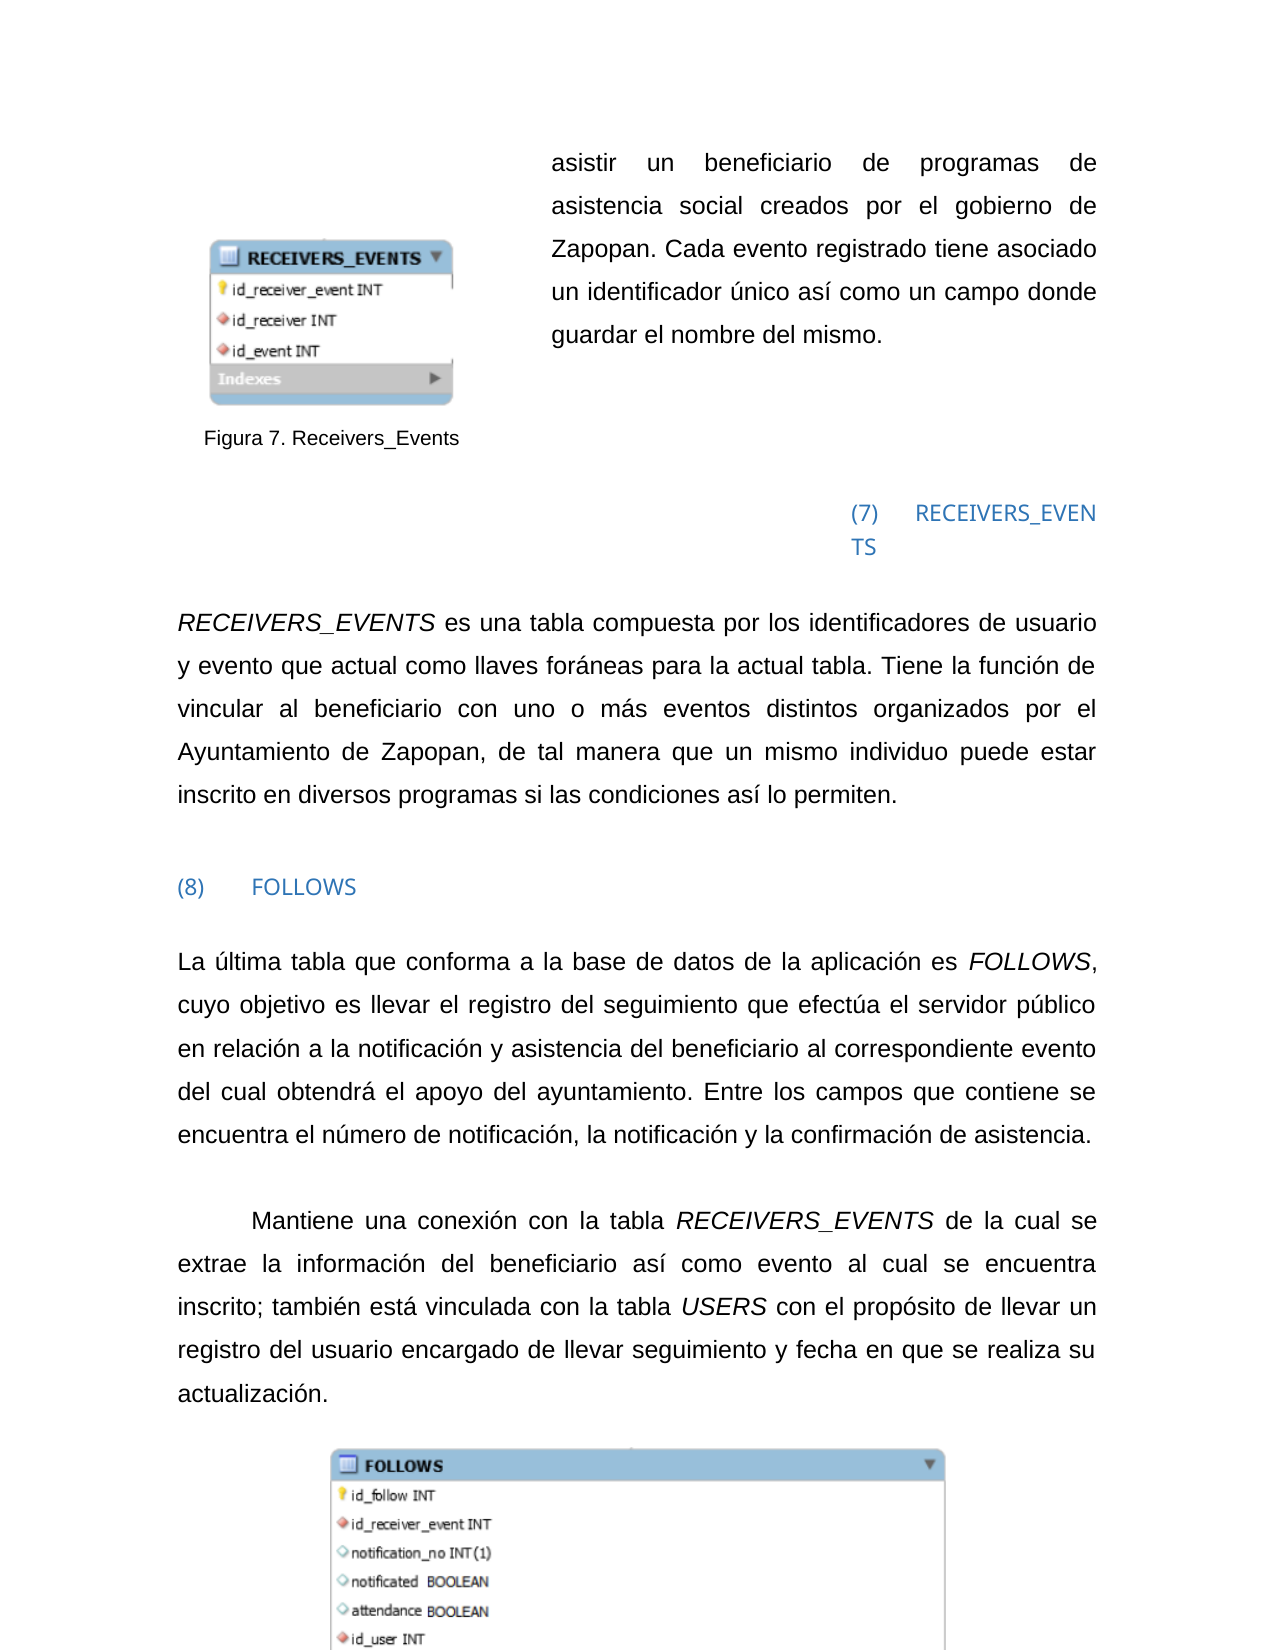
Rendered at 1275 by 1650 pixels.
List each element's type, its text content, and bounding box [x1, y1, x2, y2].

subtitle RECEIVERS_EVENTS [477, 497, 1098, 562]
text Mantiene una conexión con la tabla RECEIVERS_EVENTS de la cual se extrae la información del beneficiario así como evento al cual se encuentra inscrito; también está vinculada con la tabla USERS con el propósito de llevar un registro del usuario encargado de llevar seguimiento y fecha en que se realiza su actualización. [177, 1206, 1098, 1407]
text RECEIVERS_EVENTS es una tabla compuesta por los identificadores de usuario y evento que actual como llaves foráneas para la actual tabla. Tiene la función de vincular al beneficiario con uno o más eventos distintos organizados por el Ayuntamiento de Zapopan, de tal manera que un mismo individuo puede estar inscrito en diversos programas si las condiciones así lo permiten. [177, 607, 1098, 809]
picture [207, 237, 456, 407]
subtitle FOLLOWS [177, 870, 1098, 902]
text La última tabla que conforma a la base de datos de la aplicación es FOLLOWS, cuyo objetivo es llevar el registro del seguimiento que efectúa el servidor público en relación a la notificación y asistencia del beneficiario al correspondiente evento del cual obtendrá el apoyo del ayuntamiento. Entre los campos que contiene se encuentra el número de notificación, la notificación y la confirmación de asistencia. [177, 947, 1098, 1148]
picture [329, 1446, 947, 1650]
